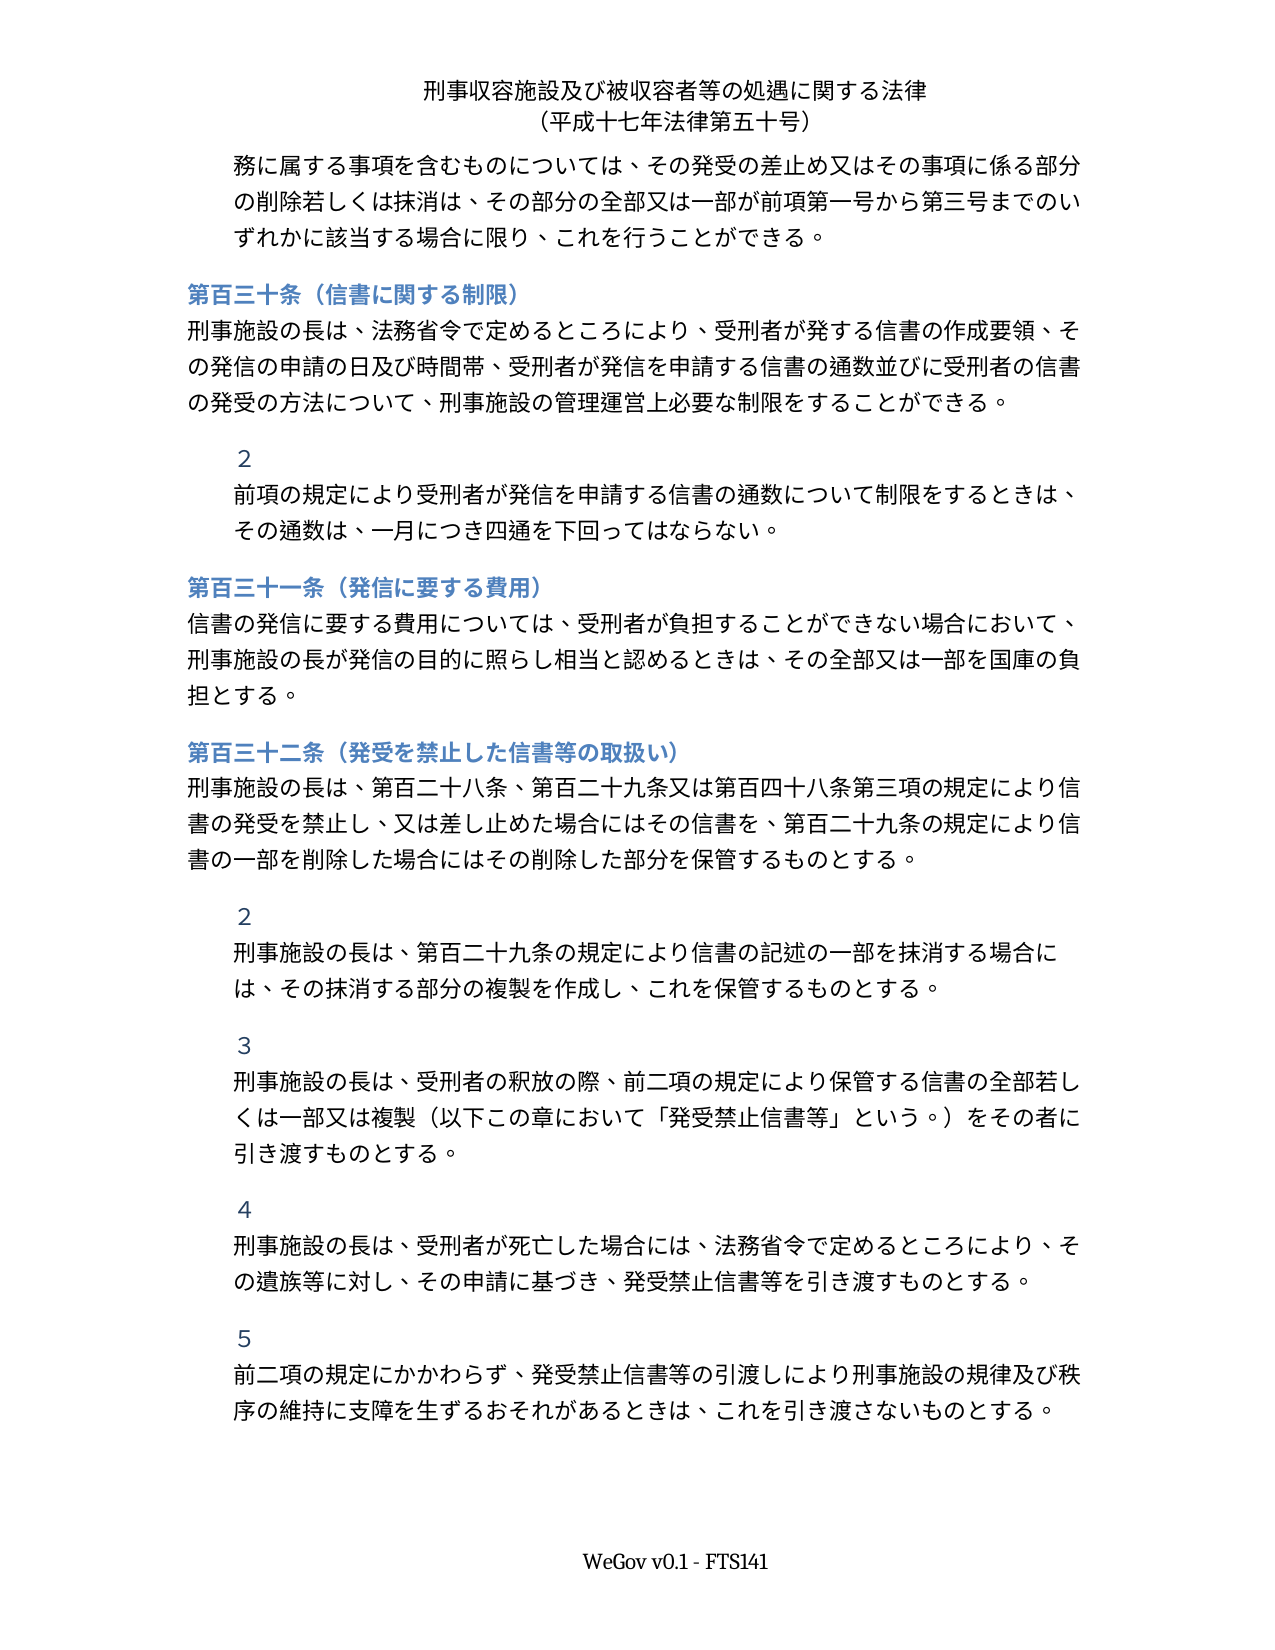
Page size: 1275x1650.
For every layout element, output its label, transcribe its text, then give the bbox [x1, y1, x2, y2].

subtitle ２ [233, 901, 1087, 932]
subtitle ３ [233, 1030, 1087, 1061]
subtitle ５ [233, 1323, 1087, 1354]
text 刑事施設の長は、受刑者の釈放の際、前二項の規定により保管する信書の全部若しくは一部又は複製（以下この章において「発受禁止信書等」という。）をその者に引き渡すものとする。 [233, 1066, 1087, 1169]
subtitle ２ [233, 443, 1087, 474]
subtitle ４ [233, 1194, 1087, 1226]
text 刑事施設の長は、受刑者が死亡した場合には、法務省令で定めるところにより、その遺族等に対し、その申請に基づき、発受禁止信書等を引き渡すものとする。 [233, 1230, 1087, 1297]
text 前二項の規定にかかわらず、発受禁止信書等の引渡しにより刑事施設の規律及び秩序の維持に支障を生ずるおそれがあるときは、これを引き渡さないものとする。 [233, 1359, 1087, 1426]
text 信書の発信に要する費用については、受刑者が負担することができない場合において、刑事施設の長が発信の目的に照らし相当と認めるときは、その全部又は一部を国庫の負担とする。 [187, 608, 1087, 711]
subtitle 第百三十一条（発信に要する費用） [187, 572, 1087, 603]
text 前項の規定により受刑者が発信を申請する信書の通数について制限をするときは、その通数は、一月につき四通を下回ってはならない。 [233, 479, 1087, 546]
subtitle 第百三十条（信書に関する制限） [187, 279, 1087, 310]
text 刑事施設の長は、第百二十八条、第百二十九条又は第百四十八条第三項の規定により信書の発受を禁止し、又は差し止めた場合にはその信書を、第百二十九条の規定により信書の一部を削除した場合にはその削除した部分を保管するものとする。 [187, 772, 1087, 876]
text 刑事施設の長は、法務省令で定めるところにより、受刑者が発する信書の作成要領、その発信の申請の日及び時間帯、受刑者が発信を申請する信書の通数並びに受刑者の信書の発受の方法について、刑事施設の管理運営上必要な制限をすることができる。 [187, 314, 1087, 418]
text 刑事施設の長は、第百二十九条の規定により信書の記述の一部を抹消する場合には、その抹消する部分の複製を作成し、これを保管するものとする。 [233, 937, 1087, 1004]
subtitle 第百三十二条（発受を禁止した信書等の取扱い） [187, 736, 1087, 768]
